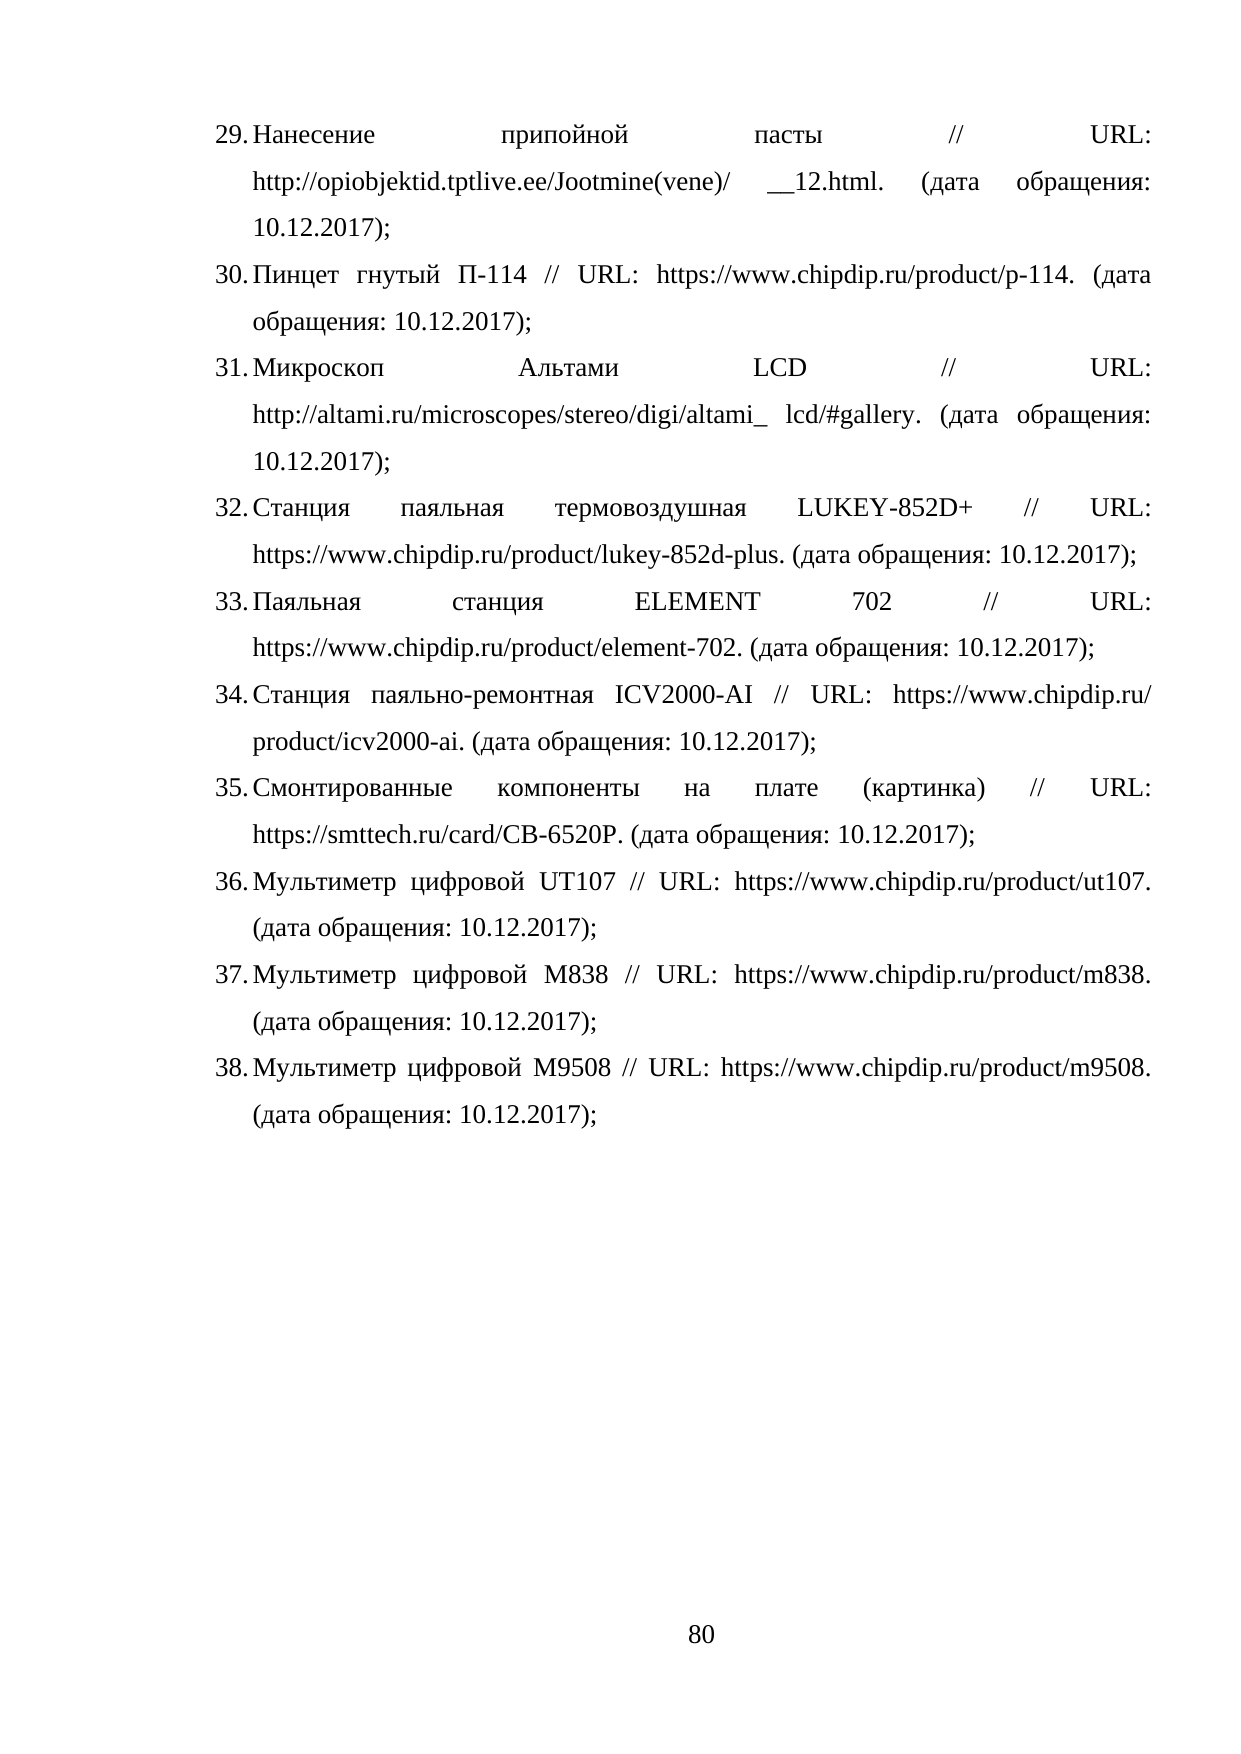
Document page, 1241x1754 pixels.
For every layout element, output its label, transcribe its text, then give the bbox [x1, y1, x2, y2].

list Микроскоп Альтами LCD // URL: http://altami.ru/microscopes/stereo/digi/altami_ lcd/#gallery. (дата обращения: 10.12.2017); [215, 351, 1152, 476]
list Смонтированные компоненты на плате (картинка) // URL: https://smttech.ru/card/CB-6520P. (дата обращения: 10.12.2017); [215, 771, 1152, 849]
list Станция паяльная термовоздушная LUKEY-852D+ // URL: https://www.chipdip.ru/product/lukey-852d-plus. (дата обращения: 10.12.2017); [215, 491, 1152, 569]
list Станция паяльно-ремонтная ICV2000-AI // URL: https://www.chipdip.ru/ product/icv2000-ai. (дата обращения: 10.12.2017); [215, 678, 1152, 756]
list Мультиметр цифровой M838 // URL: https://www.chipdip.ru/product/m838. (дата обращения: 10.12.2017); [215, 958, 1152, 1036]
list Паяльная станция ELEMENT 702 // URL: https://www.chipdip.ru/product/element-702. (дата обращения: 10.12.2017); [215, 585, 1152, 663]
list Мультиметр цифровой UT107 // URL: https://www.chipdip.ru/product/ut107. (дата обращения: 10.12.2017); [215, 865, 1152, 943]
list Пинцет гнутый П-114 // URL: https://www.chipdip.ru/product/p-114. (дата обращения: 10.12.2017); [215, 258, 1152, 336]
list Нанесение припойной пасты // URL: http://opiobjektid.tptlive.ee/Jootmine(vene)/ __12.html. (дата обращения: 10.12.2017); [215, 118, 1152, 243]
list Мультиметр цифровой M9508 // URL: https://www.chipdip.ru/product/m9508. (дата обращения: 10.12.2017); [215, 1051, 1152, 1129]
